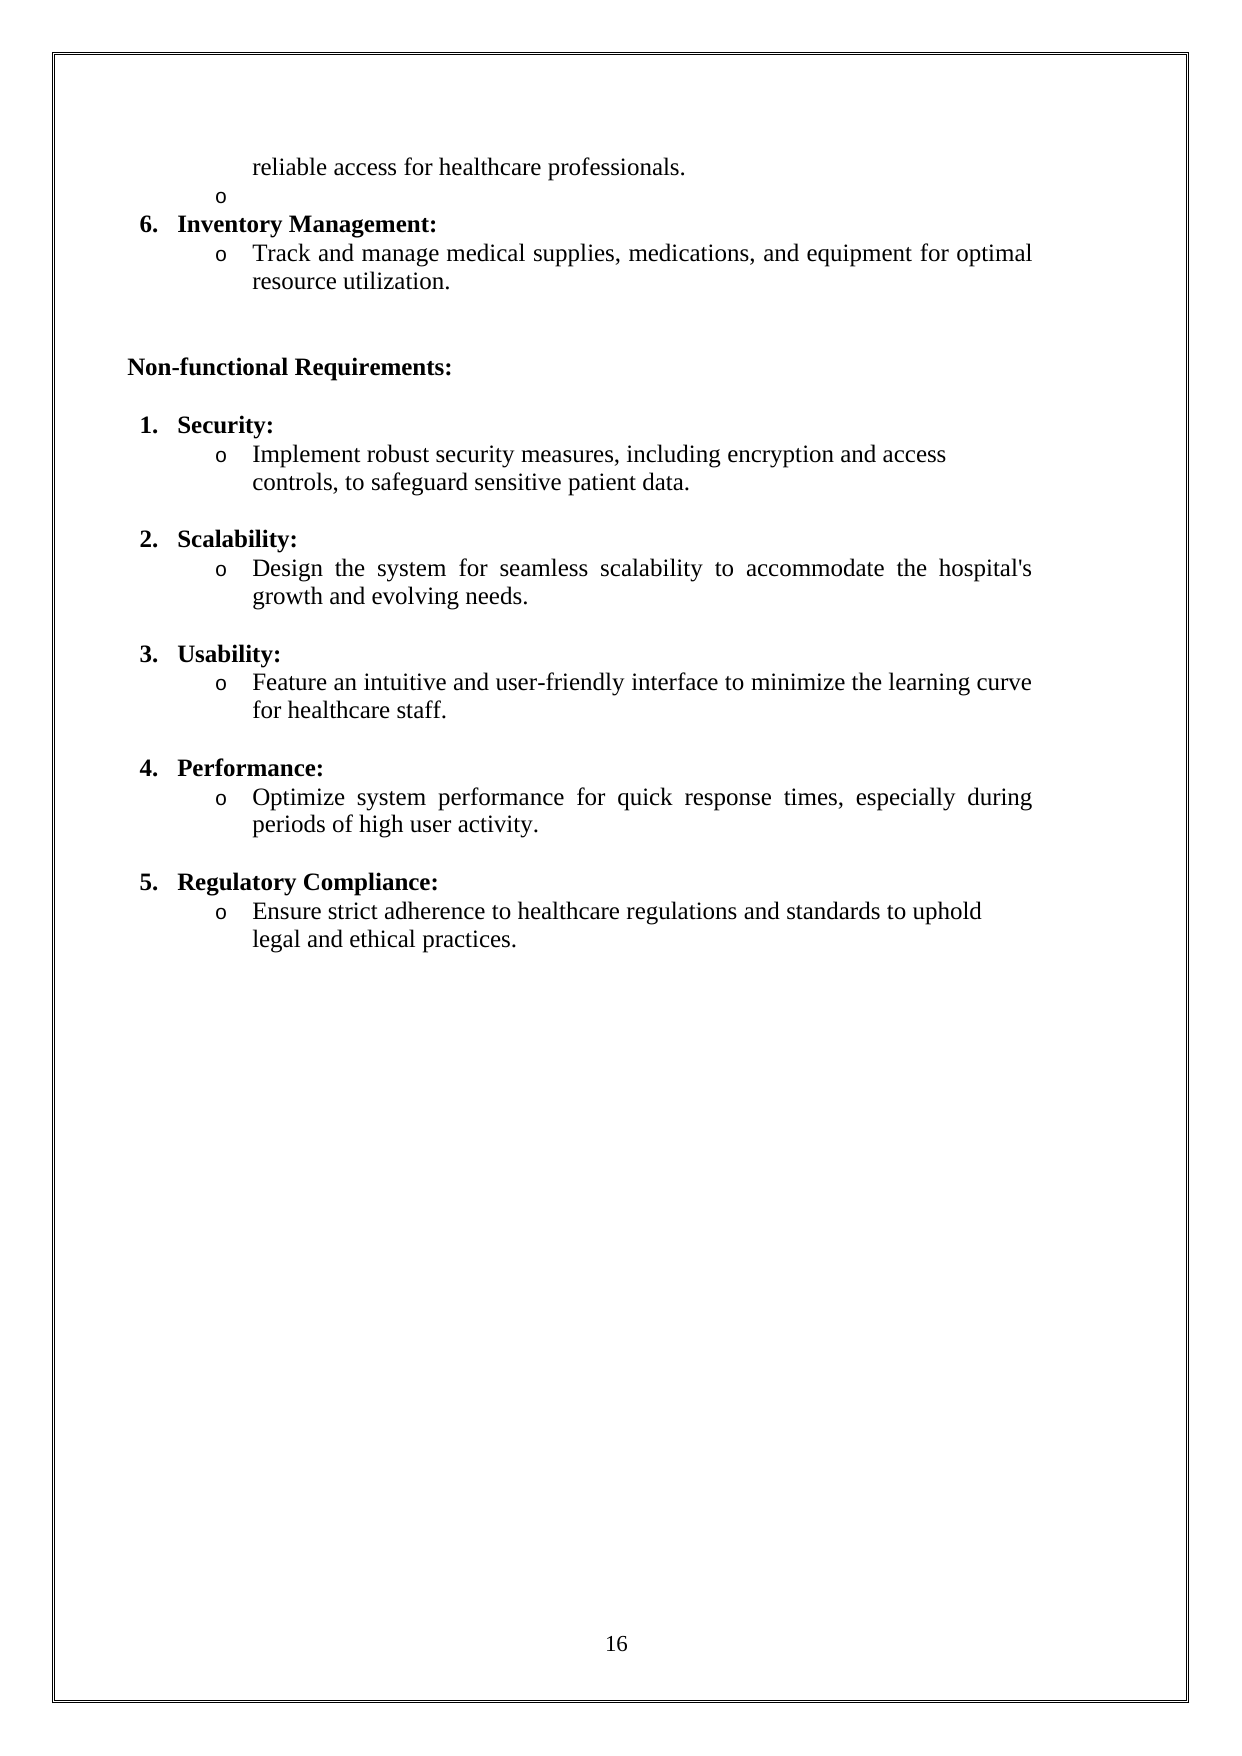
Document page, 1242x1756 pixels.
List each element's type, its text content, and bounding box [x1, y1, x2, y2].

subtitle Non-functional Requirements: [127, 352, 1169, 381]
list Track and manage medical supplies, medications, and equipment for optimal resource utilization. [214, 239, 1034, 295]
list Ensure strict adherence to healthcare regulations and standards to uphold legal and ethical practices. [214, 897, 1034, 953]
subtitle Scalability: [139, 524, 1169, 553]
list Feature an intuitive and user-friendly interface to minimize the learning curve for healthcare staff. [214, 668, 1034, 724]
subtitle Usability: [139, 639, 1169, 667]
list Design the system for seamless scalability to accommodate the hospital's growth and evolving needs. [214, 554, 1034, 610]
list Implement robust security measures, including encryption and access controls, to safeguard sensitive patient data. [214, 439, 1034, 495]
list Security: [139, 410, 1169, 439]
subtitle Regulatory Compliance: [139, 867, 1169, 896]
text o [214, 187, 1169, 210]
subtitle Inventory Management: [139, 210, 1169, 238]
text reliable access for healthcare professionals. [252, 152, 1169, 181]
list Optimize system performance for quick response times, especially during periods of high user activity. [214, 782, 1034, 838]
subtitle Performance: [139, 753, 1169, 782]
